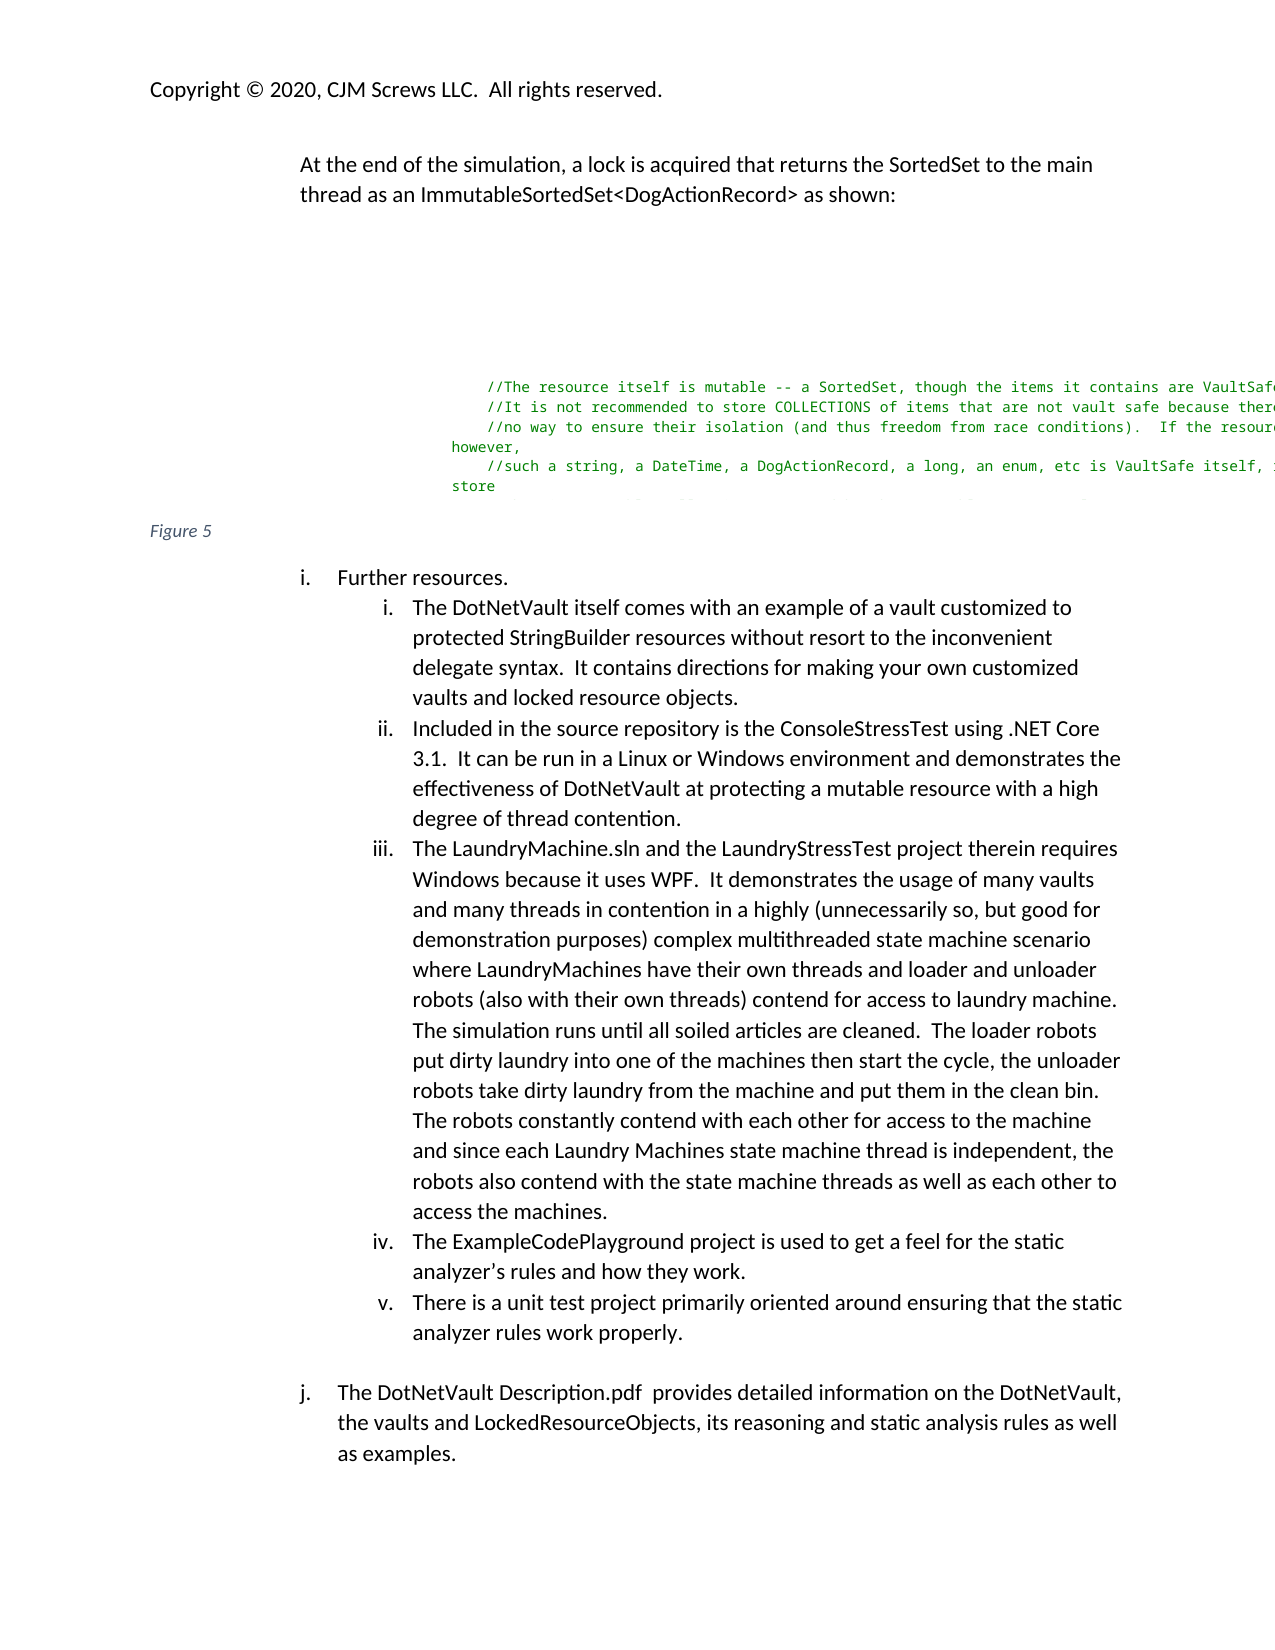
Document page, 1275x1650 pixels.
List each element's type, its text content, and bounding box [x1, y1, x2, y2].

list The ExampleCodePlayground project is used to get a feel for the static analyzer’s rules and how they work. [394, 1227, 1125, 1285]
list There is a unit test project primarily oriented around ensuring that the static analyzer rules work properly. [394, 1288, 1125, 1346]
list The DotNetVault itself comes with an example of a vault customized to protected StringBuilder resources without resort to the inconvenient delegate syntax. It contains directions for making your own customized vaults and locked resource objects. [394, 593, 1125, 711]
list Included in the source repository is the ConsoleStressTest using .NET Core 3.1. It can be run in a Linux or Windows environment and demonstrates the effectiveness of DotNetVault at protecting a mutable resource with a high degree of thread contention. [394, 714, 1125, 832]
list The LaundryMachine.sln and the LaundryStressTest project therein requires Windows because it uses WPF. It demonstrates the usage of many vaults and many threads in contention in a highly (unnecessarily so, but good for demonstration purposes) complex multithreaded state machine scenario where LaundryMachines have their own threads and loader and unloader robots (also with their own threads) contend for access to laundry machine. The simulation runs until all soiled articles are cleaned. The loader robots put dirty laundry into one of the machines then start the cycle, the unloader robots take dirty laundry from the machine and put them in the clean bin. The robots constantly contend with each other for access to the machine and since each Laundry Machines state machine thread is independent, the robots also contend with the state machine threads as well as each other to access the machines. [394, 834, 1125, 1225]
text At the end of the simulation, a lock is acquired that returns the SortedSet to the main thread as an ImmutableSortedSet<DogActionRecord> as shown: [300, 150, 1125, 208]
list The DotNetVault Description.pdf provides detailed information on the DotNetVault, the vaults and LockedResourceObjects, its reasoning and static analysis rules as well as examples. [300, 1378, 1125, 1467]
list Further resources. [300, 563, 1125, 591]
